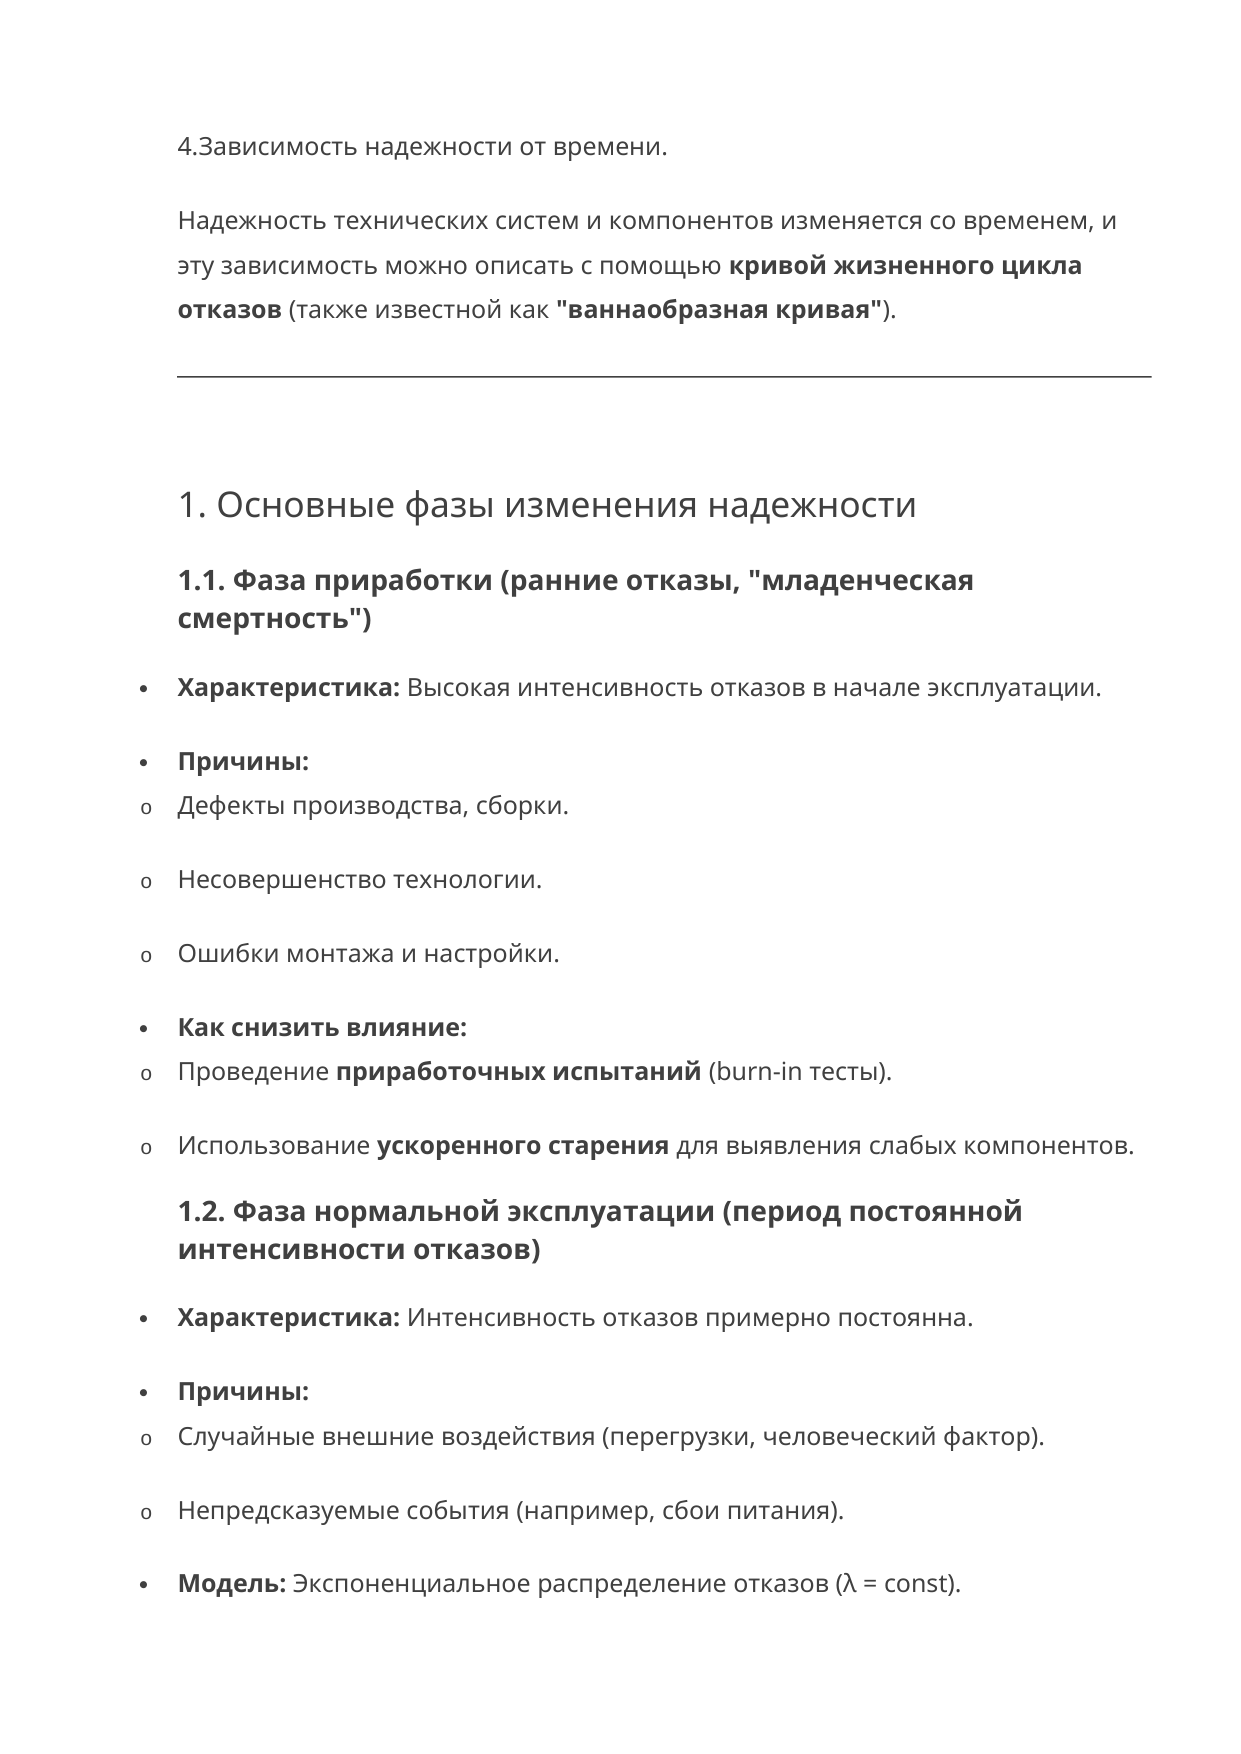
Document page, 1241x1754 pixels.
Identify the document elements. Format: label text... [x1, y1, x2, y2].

list Причины: [140, 1363, 1152, 1408]
list Характеристика: Интенсивность отказов примерно постоянна. [140, 1289, 1152, 1334]
subtitle 1. Основные фазы изменения надежности [177, 480, 1152, 528]
list Проведение приработочных испытаний (burn-in тесты). [140, 1043, 1152, 1088]
list Дефекты производства, сборки. [140, 777, 1152, 822]
list Ошибки монтажа и настройки. [140, 925, 1152, 969]
list Причины: [140, 732, 1152, 777]
list Непредсказуемые события (например, сбои питания). [140, 1482, 1152, 1526]
subtitle 1.2. Фаза нормальной эксплуатации (период постоянной интенсивности отказов) [177, 1191, 1152, 1268]
list Несовершенство технологии. [140, 851, 1152, 896]
subtitle 1.1. Фаза приработки (ранние отказы, "младенческая смертность") [177, 561, 1152, 637]
text Надежность технических систем и компонентов изменяется со временем, и эту зависимость можно описать с помощью кривой жизненного цикла отказов (также известной как "ваннаобразная кривая"). [177, 192, 1152, 326]
list Модель: Экспоненциальное распределение отказов (λ = const). [140, 1556, 1152, 1600]
list Как снизить влияние: [140, 999, 1152, 1043]
text 4.Зависимость надежности от времени. [177, 118, 1152, 163]
list Случайные внешние воздействия (перегрузки, человеческий фактор). [140, 1408, 1152, 1452]
list Использование ускоренного старения для выявления слабых компонентов. [140, 1117, 1152, 1162]
list Характеристика: Высокая интенсивность отказов в начале эксплуатации. [140, 659, 1152, 703]
